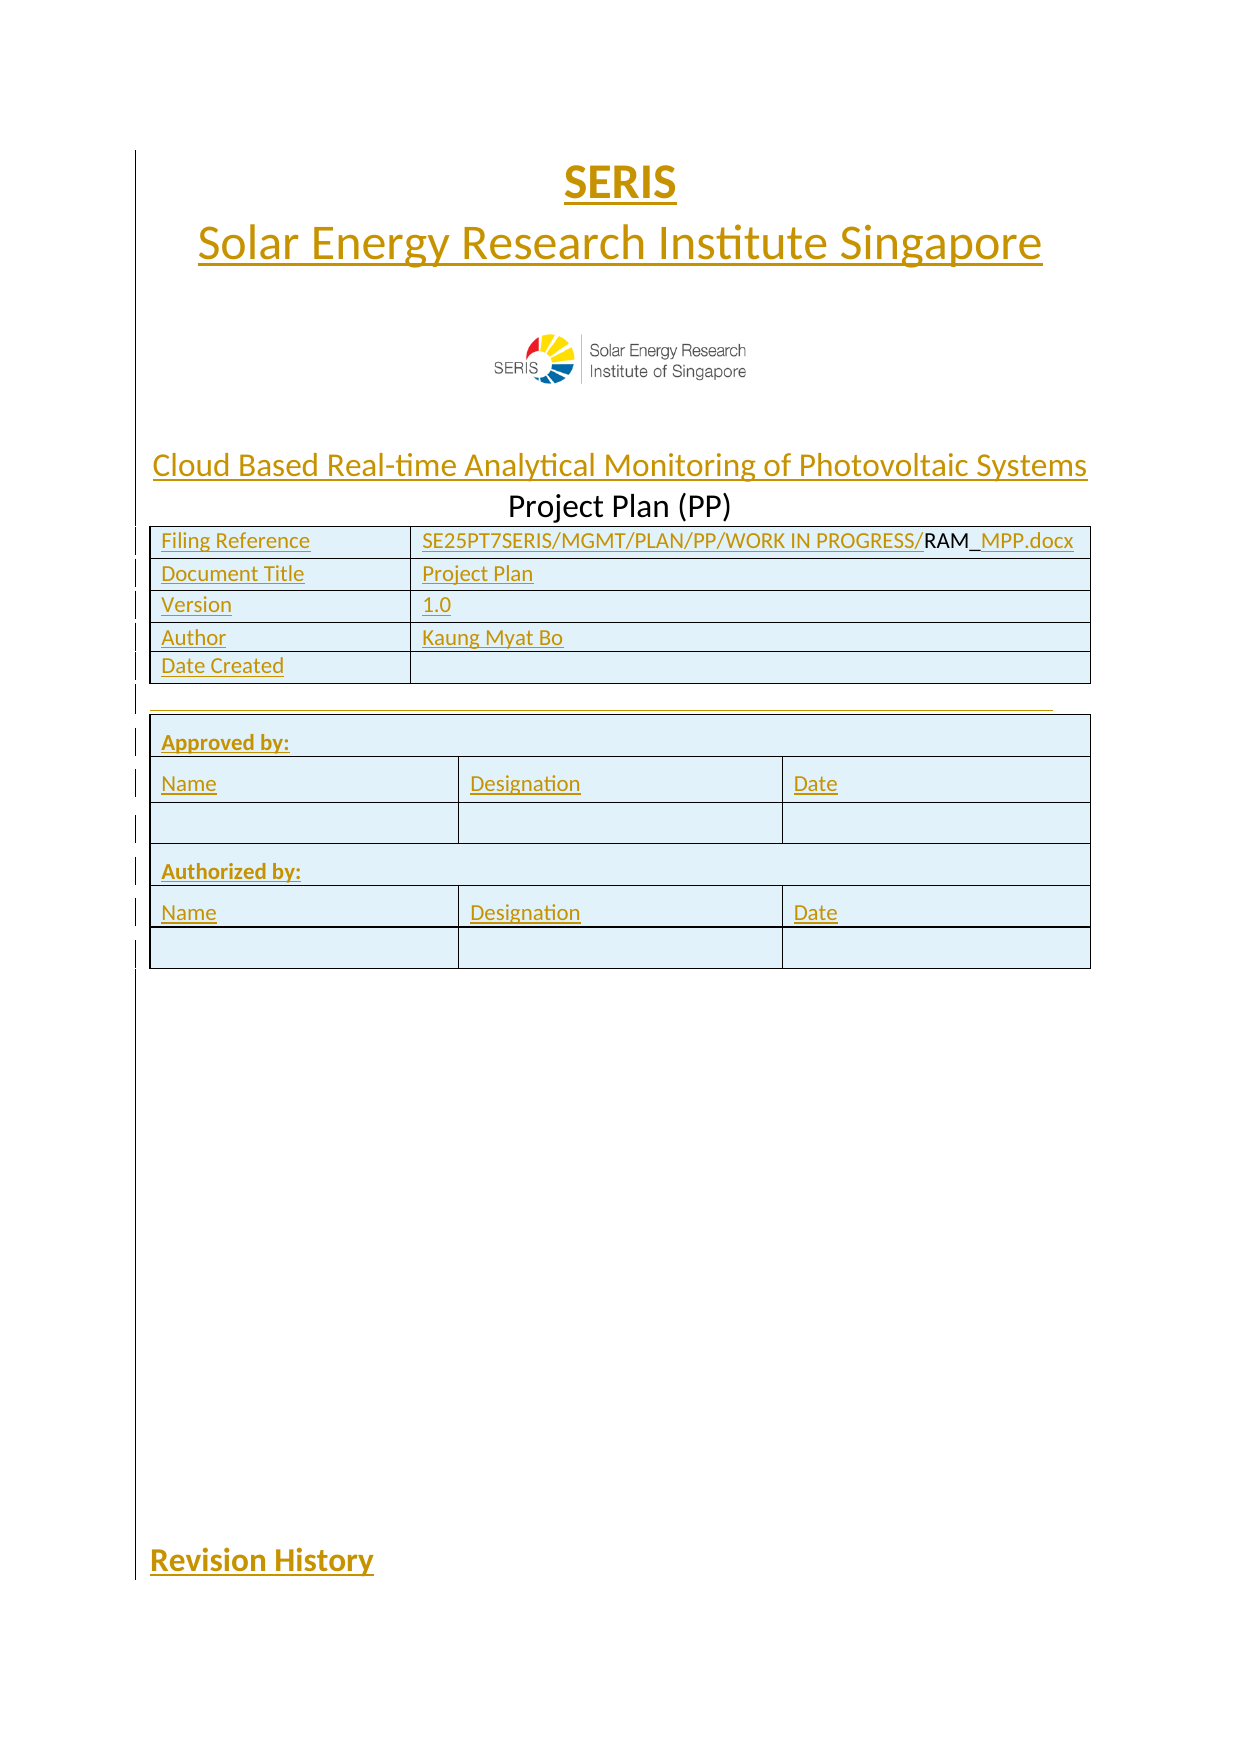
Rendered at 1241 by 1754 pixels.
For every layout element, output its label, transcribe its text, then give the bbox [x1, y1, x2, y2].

text Project Plan (PP) [150, 485, 1090, 526]
picture [494, 333, 746, 384]
